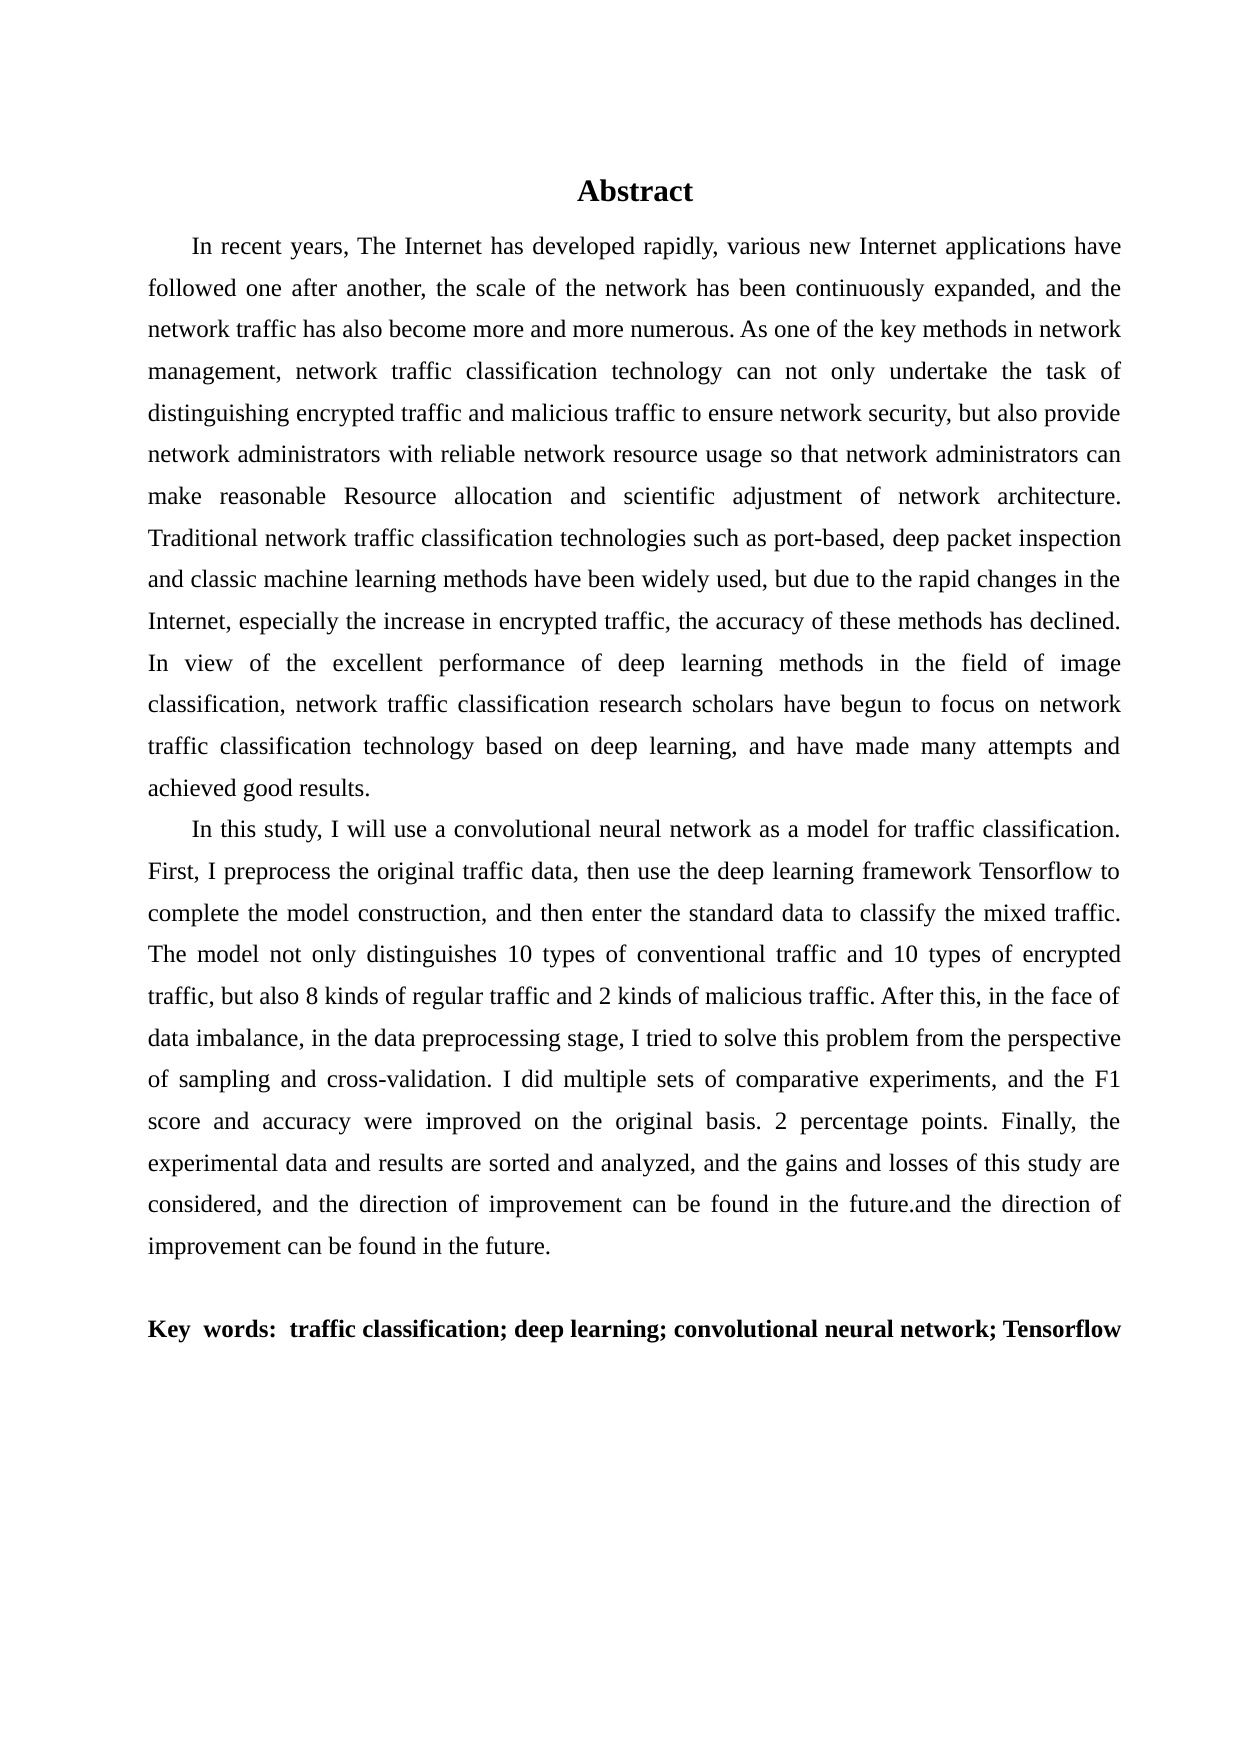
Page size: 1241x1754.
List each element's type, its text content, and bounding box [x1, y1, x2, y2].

subtitle Abstract [148, 173, 1122, 209]
text Key words: traffic classification; deep learning; convolutional neural network; Tensorflow [148, 1304, 1122, 1346]
text In recent years, The Internet has developed rapidly, various new Internet applications have followed one after another, the scale of the network has been continuously expanded, and the network traffic has also become more and more numerous. As one of the key methods in network management, network traffic classification technology can not only undertake the task of distinguishing encrypted traffic and malicious traffic to ensure network security, but also provide network administrators with reliable network resource usage so that network administrators can make reasonable Resource allocation and scientific adjustment of network architecture. Traditional network traffic classification technologies such as port-based, deep packet inspection and classic machine learning methods have been widely used, but due to the rapid changes in the Internet, especially the increase in encrypted traffic, the accuracy of these methods has declined. In view of the excellent performance of deep learning methods in the field of image classification, network traffic classification research scholars have begun to focus on network traffic classification technology based on deep learning, and have made many attempts and achieved good results. [148, 221, 1122, 804]
text In this study, I will use a convolutional neural network as a model for traffic classification. First, I preprocess the original traffic data, then use the deep learning framework Tensorflow to complete the model construction, and then enter the standard data to classify the mixed traffic. The model not only distinguishes 10 types of conventional traffic and 10 types of encrypted traffic, but also 8 kinds of regular traffic and 2 kinds of malicious traffic. After this, in the face of data imbalance, in the data preprocessing stage, I tried to solve this problem from the perspective of sampling and cross-validation. I did multiple sets of comparative experiments, and the F1 score and accuracy were improved on the original basis. 2 percentage points. Finally, the experimental data and results are sorted and analyzed, and the gains and losses of this study are considered, and the direction of improvement can be found in the future.and the direction of improvement can be found in the future. [148, 804, 1122, 1263]
